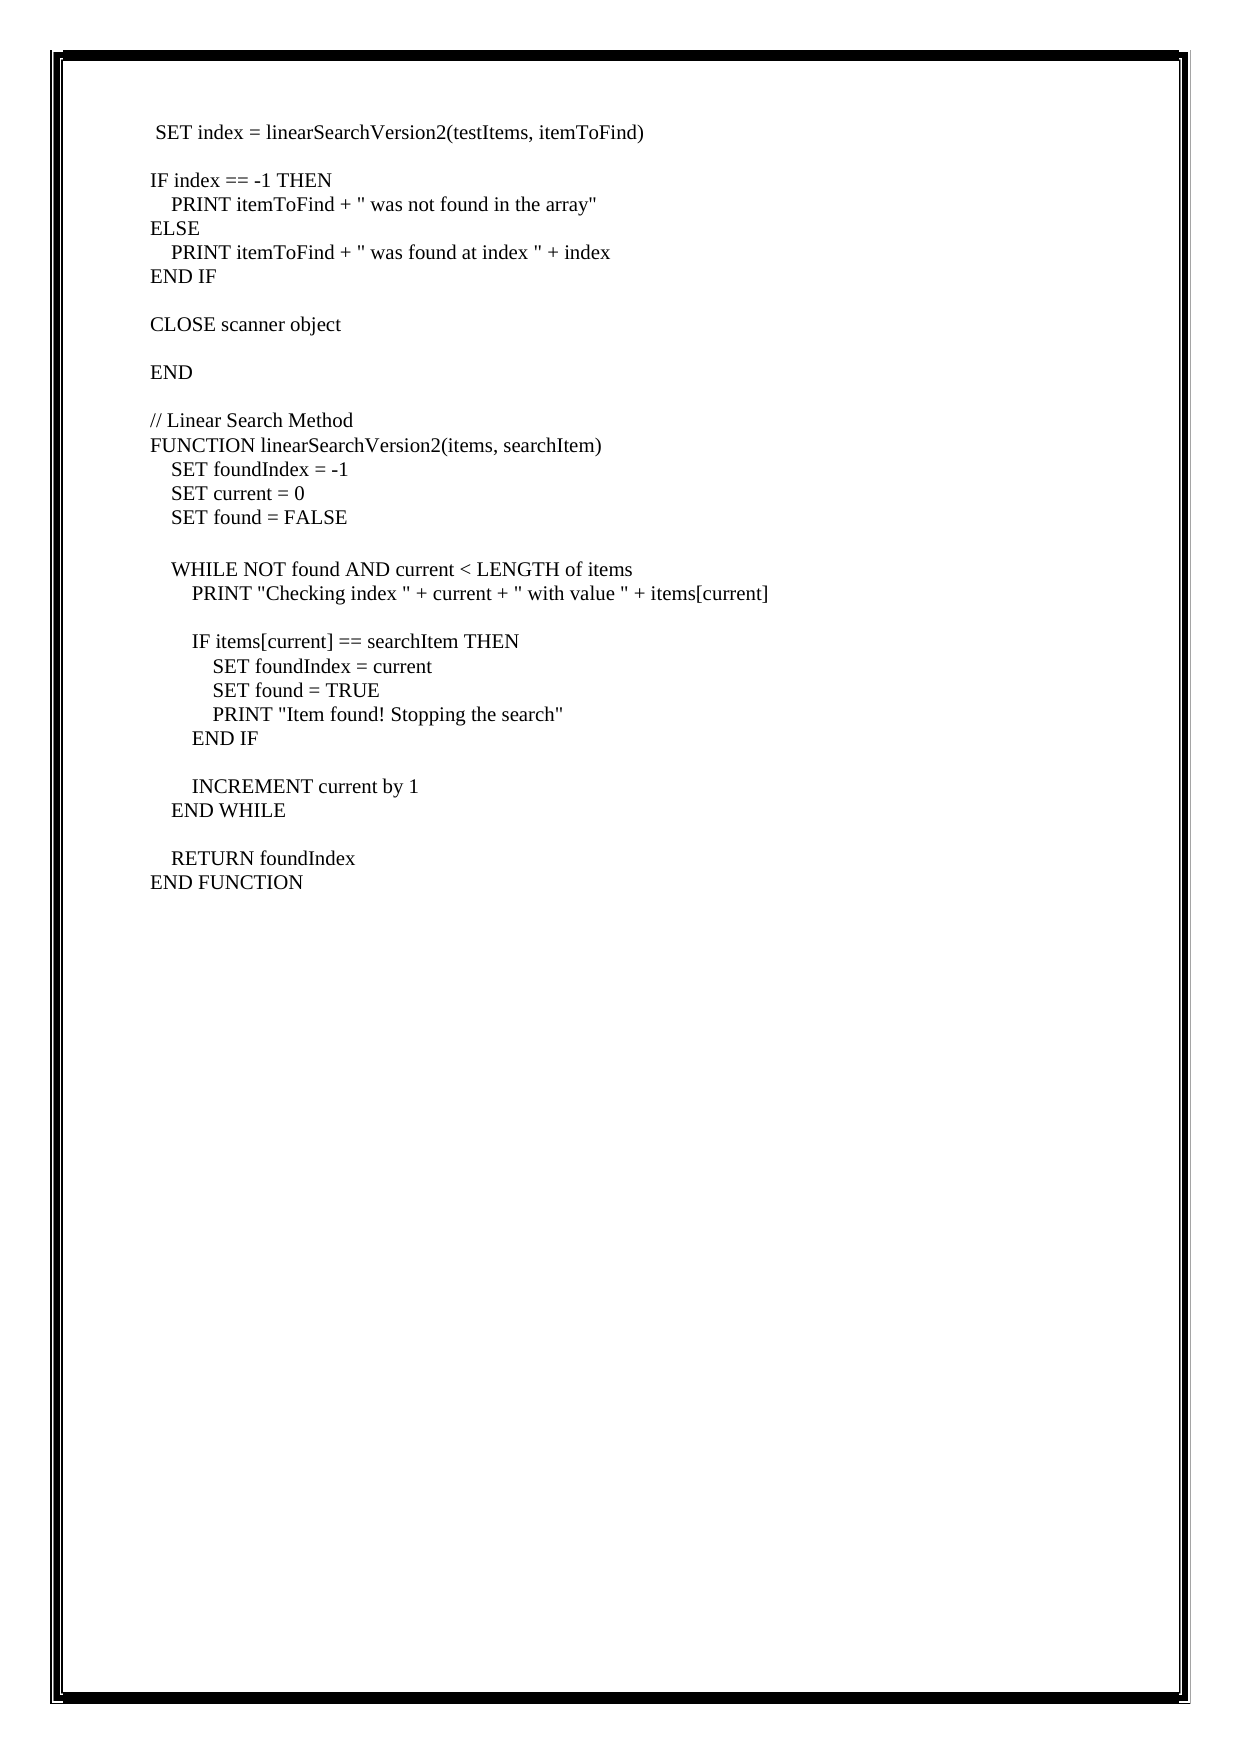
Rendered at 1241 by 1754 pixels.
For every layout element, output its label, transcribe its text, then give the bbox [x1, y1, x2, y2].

text WHILE NOT found AND current < LENGTH of items [150, 557, 1092, 581]
text SET current = 0 [150, 481, 1092, 505]
text PRINT "Item found! Stopping the search" [150, 702, 1092, 726]
text PRINT "Checking index " + current + " with value " + items[current] [150, 581, 1092, 605]
text END IF [150, 726, 1092, 750]
text INCREMENT current by 1 [150, 774, 1092, 798]
text END WHILE [150, 798, 1092, 822]
text PRINT itemToFind + " was found at index " + index [150, 240, 1092, 264]
text IF index == -1 THEN [150, 168, 1092, 192]
picture [50, 50, 1191, 1704]
text SET foundIndex = current [150, 653, 1092, 678]
text END IF [150, 264, 1092, 288]
text CLOSE scanner object [150, 312, 1092, 336]
text FUNCTION linearSearchVersion2(items, searchItem) [150, 432, 1092, 457]
text END [150, 360, 1092, 384]
text PRINT itemToFind + " was not found in the array" [150, 192, 1092, 216]
text SET found = FALSE [150, 505, 1092, 529]
text END FUNCTION [150, 870, 1092, 894]
text IF items[current] == searchItem THEN [150, 629, 1092, 653]
text SET found = TRUE [150, 678, 1092, 702]
text ELSE [150, 216, 1092, 240]
text // Linear Search Method [150, 408, 1092, 432]
text RETURN foundIndex [150, 846, 1092, 870]
text SET foundIndex = -1 [150, 457, 1092, 481]
text SET index = linearSearchVersion2(testItems, itemToFind) [150, 120, 1092, 144]
